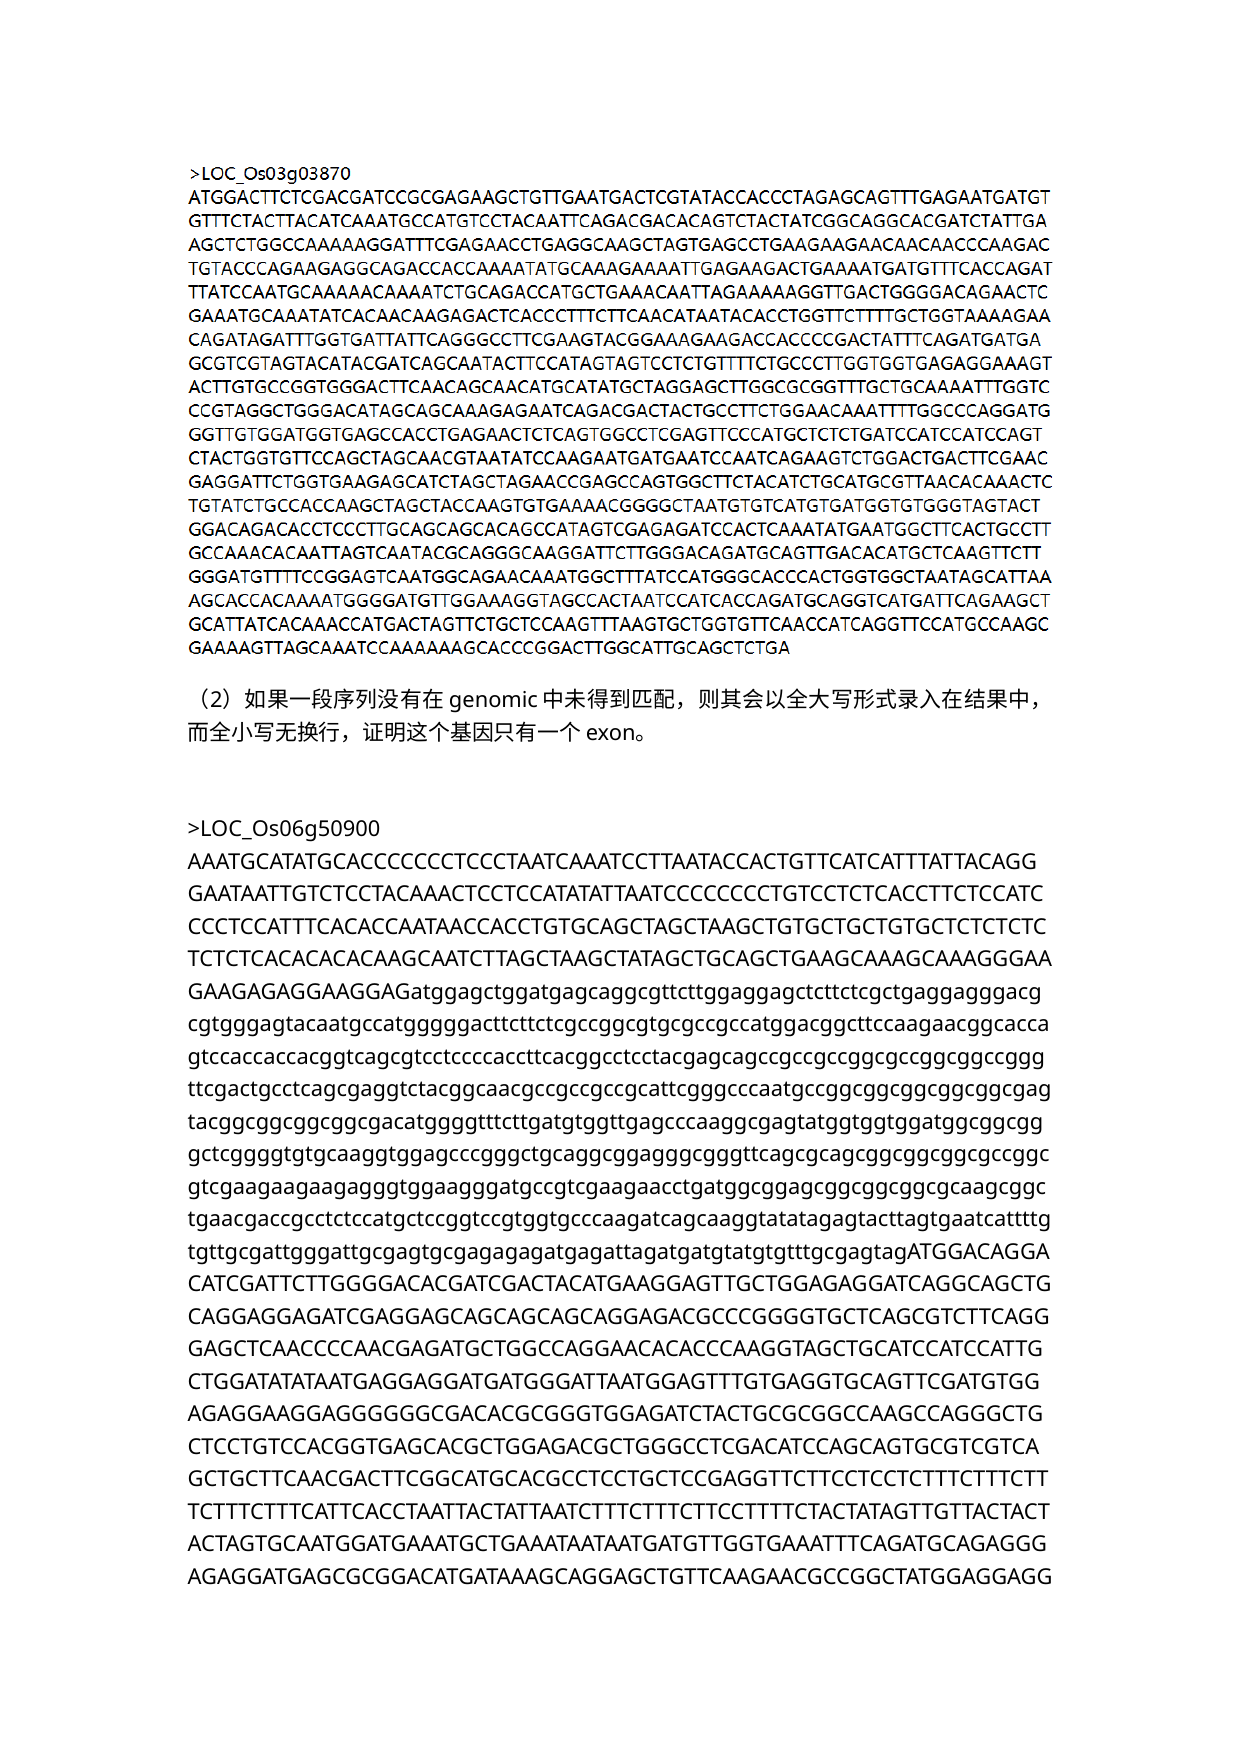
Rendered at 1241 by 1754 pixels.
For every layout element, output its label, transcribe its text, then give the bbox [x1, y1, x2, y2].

text （2）如果一段序列没有在genomic中未得到匹配，则其会以全大写形式录入在结果中，而全小写无换行，证明这个基因只有一个exon。 [187, 682, 1053, 747]
text >LOC_Os06g50900 [187, 812, 1053, 844]
picture [187, 162, 1053, 660]
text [187, 844, 1053, 1592]
